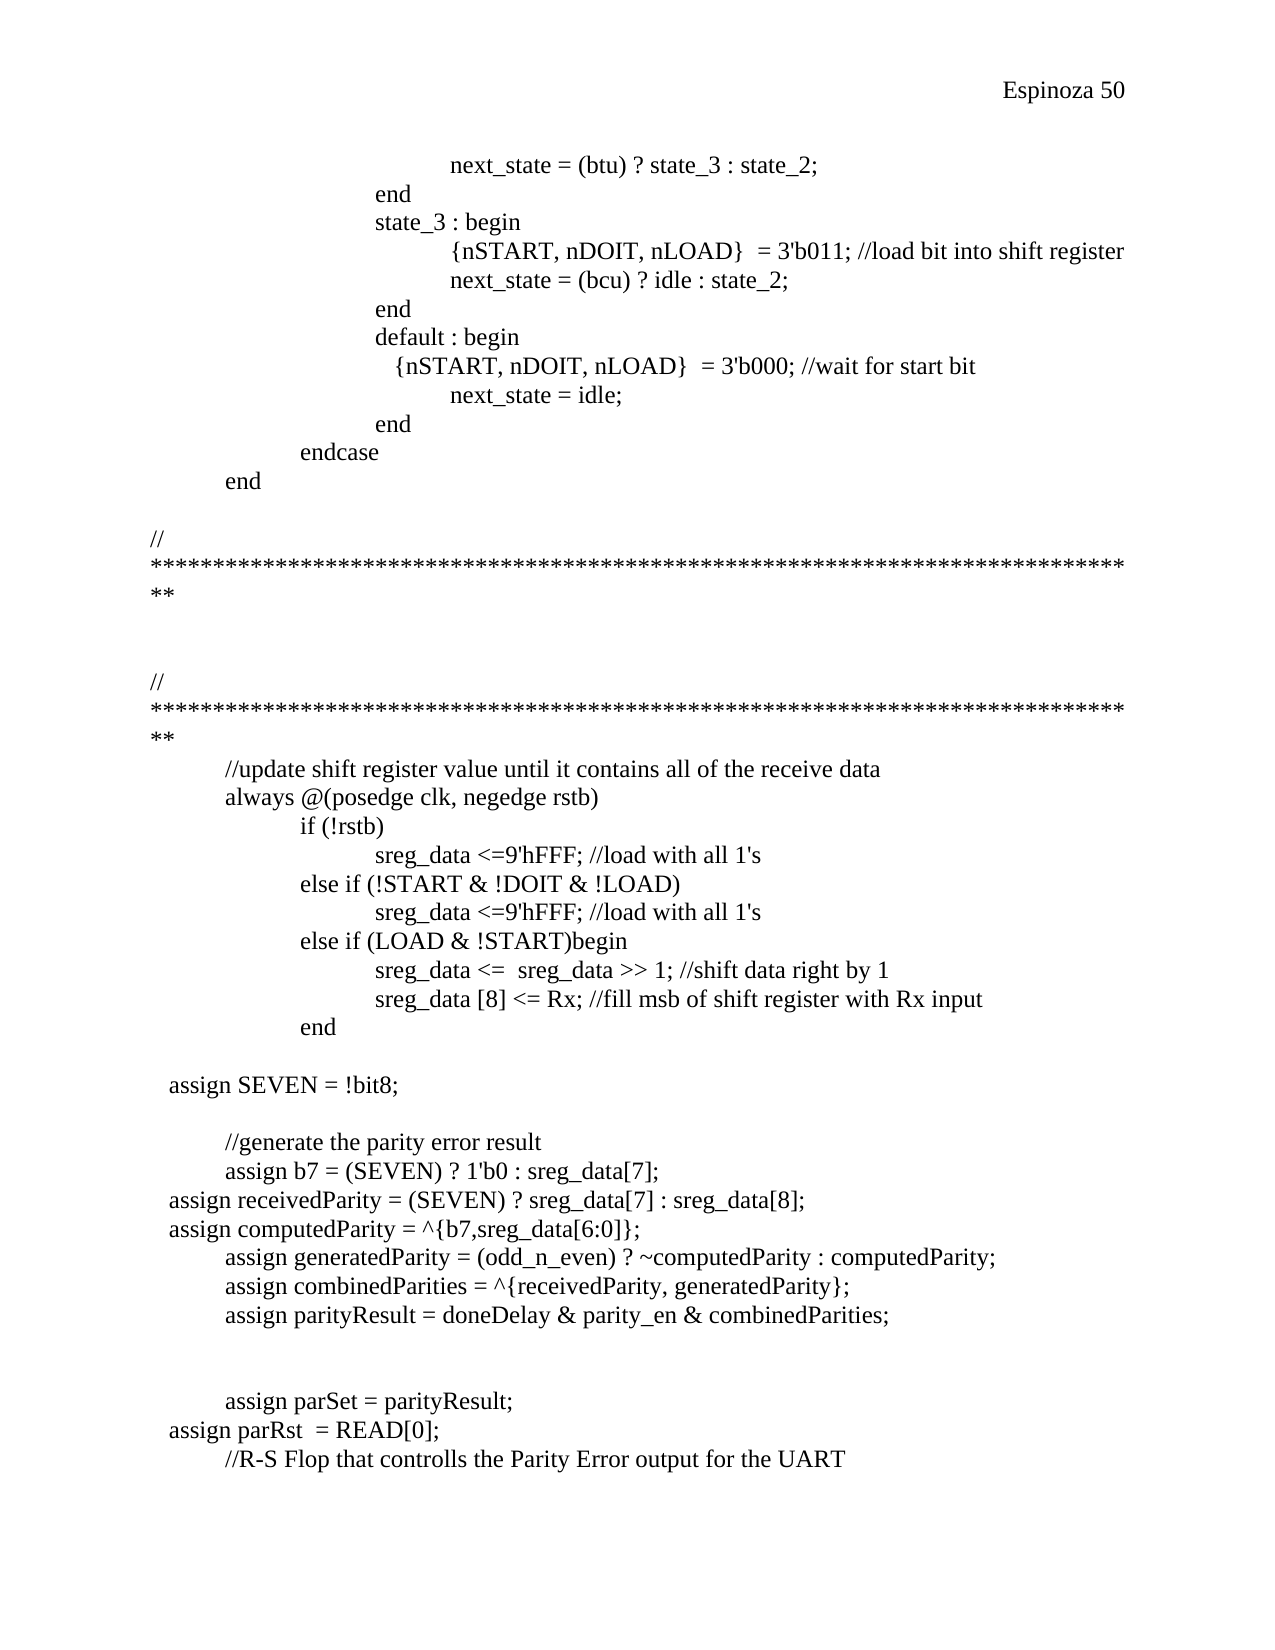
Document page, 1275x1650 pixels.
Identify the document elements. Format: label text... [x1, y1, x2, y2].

text assign combinedParities = ^{receivedParity, generatedParity}; [150, 1271, 1125, 1300]
text else if (LOAD & !START)begin [150, 926, 1125, 955]
text end [150, 466, 1125, 495]
text next_state = (btu) ? state_3 : state_2; [150, 150, 1125, 179]
text assign parSet = parityResult; [150, 1386, 1125, 1415]
text {nSTART, nDOIT, nLOAD} = 3'b000; //wait for start bit [150, 351, 1125, 380]
text assign SEVEN = !bit8; [150, 1070, 1125, 1099]
text sreg_data [8] <= Rx; //fill msb of shift register with Rx input [150, 984, 1125, 1012]
text assign parityResult = doneDelay & parity_en & combinedParities; [150, 1300, 1125, 1329]
text default : begin [150, 322, 1125, 351]
text sreg_data <=9'hFFF; //load with all 1's [150, 897, 1125, 926]
text sreg_data <=9'hFFF; //load with all 1's [150, 840, 1125, 869]
text //R-S Flop that controlls the Parity Error output for the UART [150, 1444, 1125, 1472]
text always @(posedge clk, negedge rstb) [150, 782, 1125, 811]
text else if (!START & !DOIT & !LOAD) [150, 869, 1125, 897]
text //update shift register value until it contains all of the receive data [150, 754, 1125, 782]
text if (!rstb) [150, 811, 1125, 840]
text //******************************************************************************** [150, 667, 1125, 754]
text state_3 : begin [150, 207, 1125, 236]
text next_state = (bcu) ? idle : state_2; [150, 265, 1125, 294]
text next_state = idle; [150, 380, 1125, 409]
text end [150, 179, 1125, 207]
text assign computedParity = ^{b7,sreg_data[6:0]}; [150, 1214, 1125, 1242]
text end [150, 1012, 1125, 1041]
text assign b7 = (SEVEN) ? 1'b0 : sreg_data[7]; [150, 1156, 1125, 1185]
text assign parRst = READ[0]; [150, 1415, 1125, 1444]
text {nSTART, nDOIT, nLOAD} = 3'b011; //load bit into shift register [150, 236, 1125, 265]
text end [150, 409, 1125, 437]
text assign receivedParity = (SEVEN) ? sreg_data[7] : sreg_data[8]; [150, 1185, 1125, 1214]
text end [150, 294, 1125, 322]
text endcase [150, 437, 1125, 466]
text //generate the parity error result [150, 1127, 1125, 1156]
text assign generatedParity = (odd_n_even) ? ~computedParity : computedParity; [150, 1242, 1125, 1271]
text //******************************************************************************** [150, 524, 1125, 610]
text sreg_data <= sreg_data >> 1; //shift data right by 1 [150, 955, 1125, 984]
